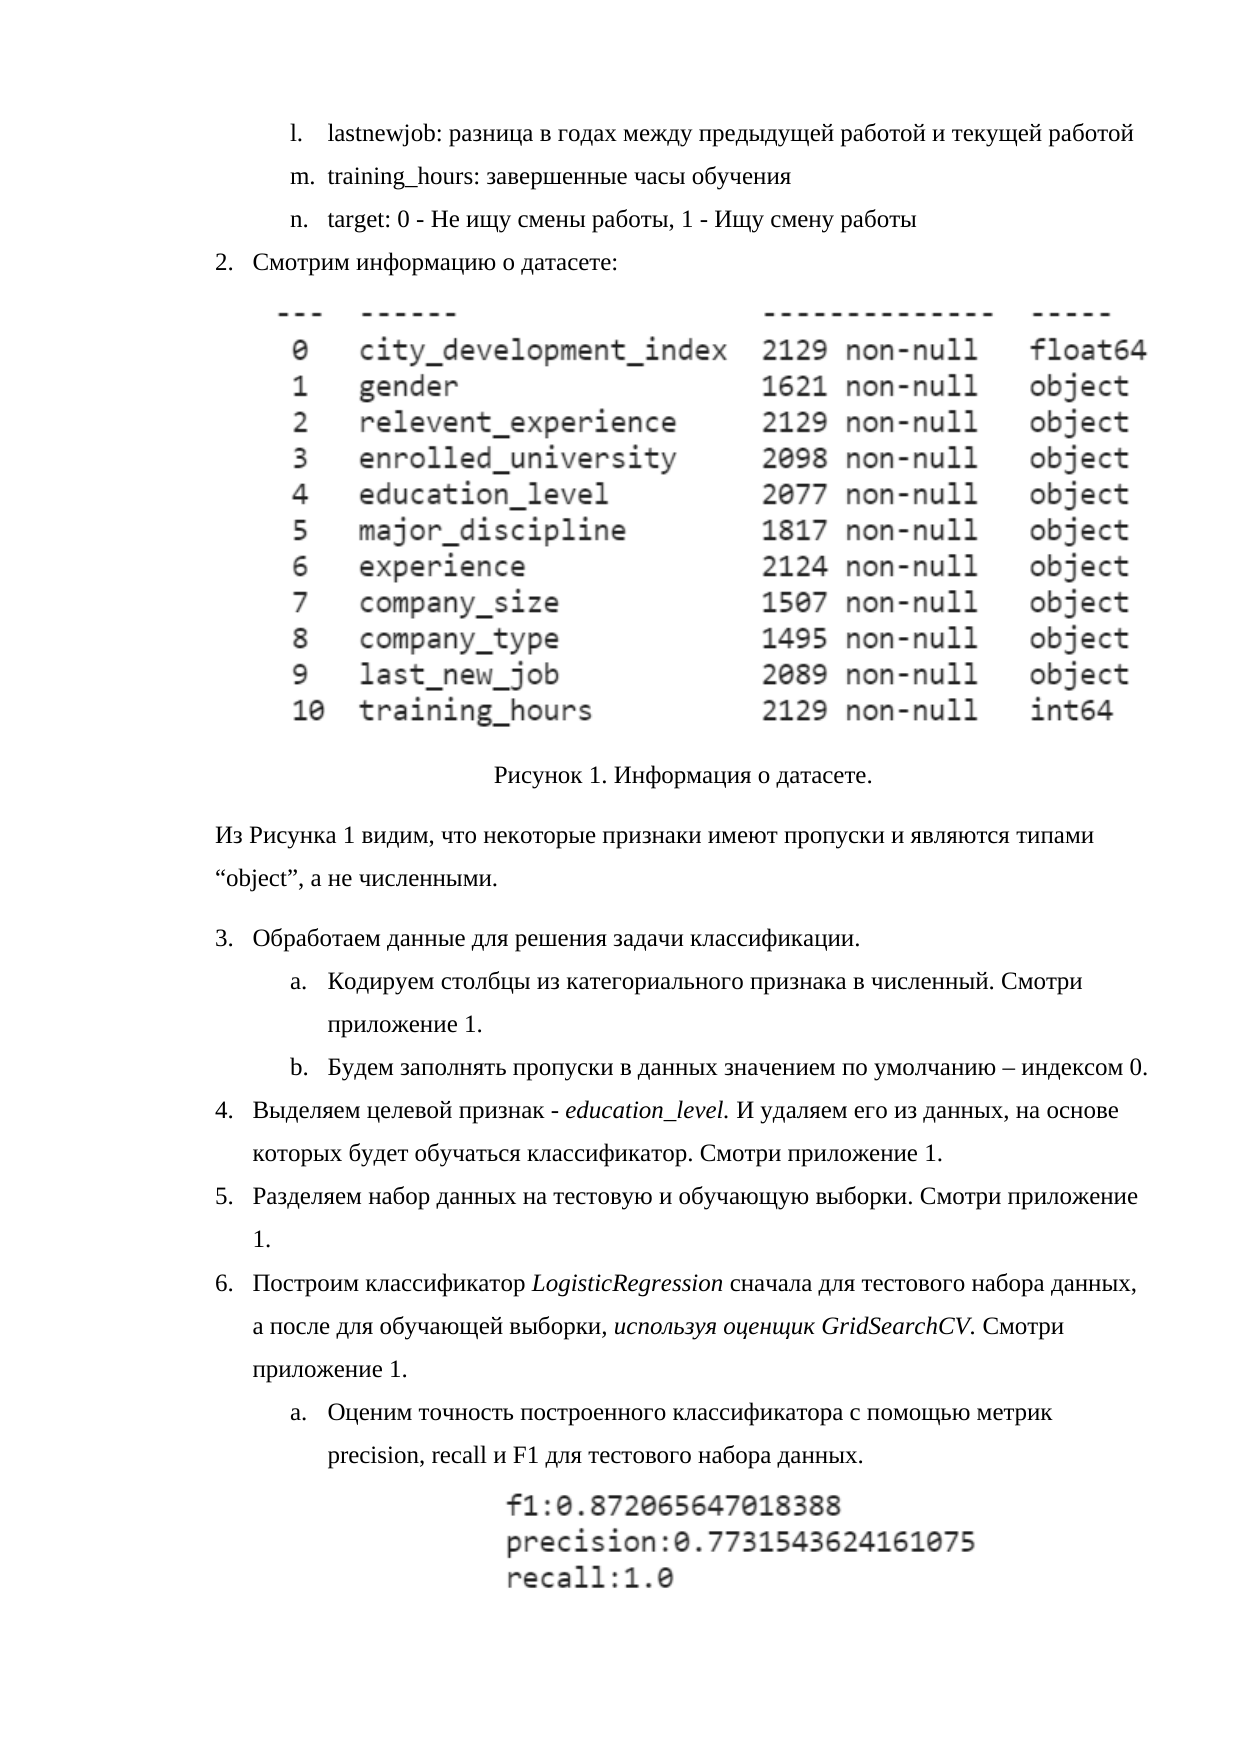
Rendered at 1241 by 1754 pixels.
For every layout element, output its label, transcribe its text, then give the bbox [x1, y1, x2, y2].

list lastnewjob: разница в годах между предыдущей работой и текущей работой [290, 118, 1152, 147]
list Будем заполнять пропуски в данных значением по умолчанию – индексом 0. [290, 1052, 1152, 1081]
list Выделяем целевой признак - education_level. И удаляем его из данных, на основе которых будет обучаться классификатор. Смотри приложение 1. [215, 1095, 1152, 1167]
list Разделяем набор данных на тестовую и обучающую выборки. Смотри приложение 1. [215, 1181, 1152, 1253]
picture [487, 1483, 992, 1599]
list target: 0 - Не ищу смены работы, 1 - Ищу смену работы [290, 204, 1152, 233]
list Построим классификатор LogisticRegression сначала для тестового набора данных, а после для обучающей выборки, используя оценщик GridSearchCV. Смотри приложение 1. [215, 1268, 1152, 1383]
text Из Рисунка 1 видим, что некоторые признаки имеют пропуски и являются типами “object”, а не численными. [215, 820, 1152, 892]
list Смотрим информацию о датасете: [215, 247, 1152, 276]
list training_hours: завершенные часы обучения [290, 161, 1152, 190]
list Обработаем данные для решения задачи классификации. [215, 923, 1152, 951]
picture [214, 307, 1187, 730]
list Кодируем столбцы из категориального признака в численный. Смотри приложение 1. [290, 966, 1152, 1038]
text Рисунок 1. Информация о датасете. [215, 760, 1152, 789]
list Оценим точность построенного классификатора с помощью метрик precision, recall и F1 для тестового набора данных. [290, 1397, 1152, 1469]
